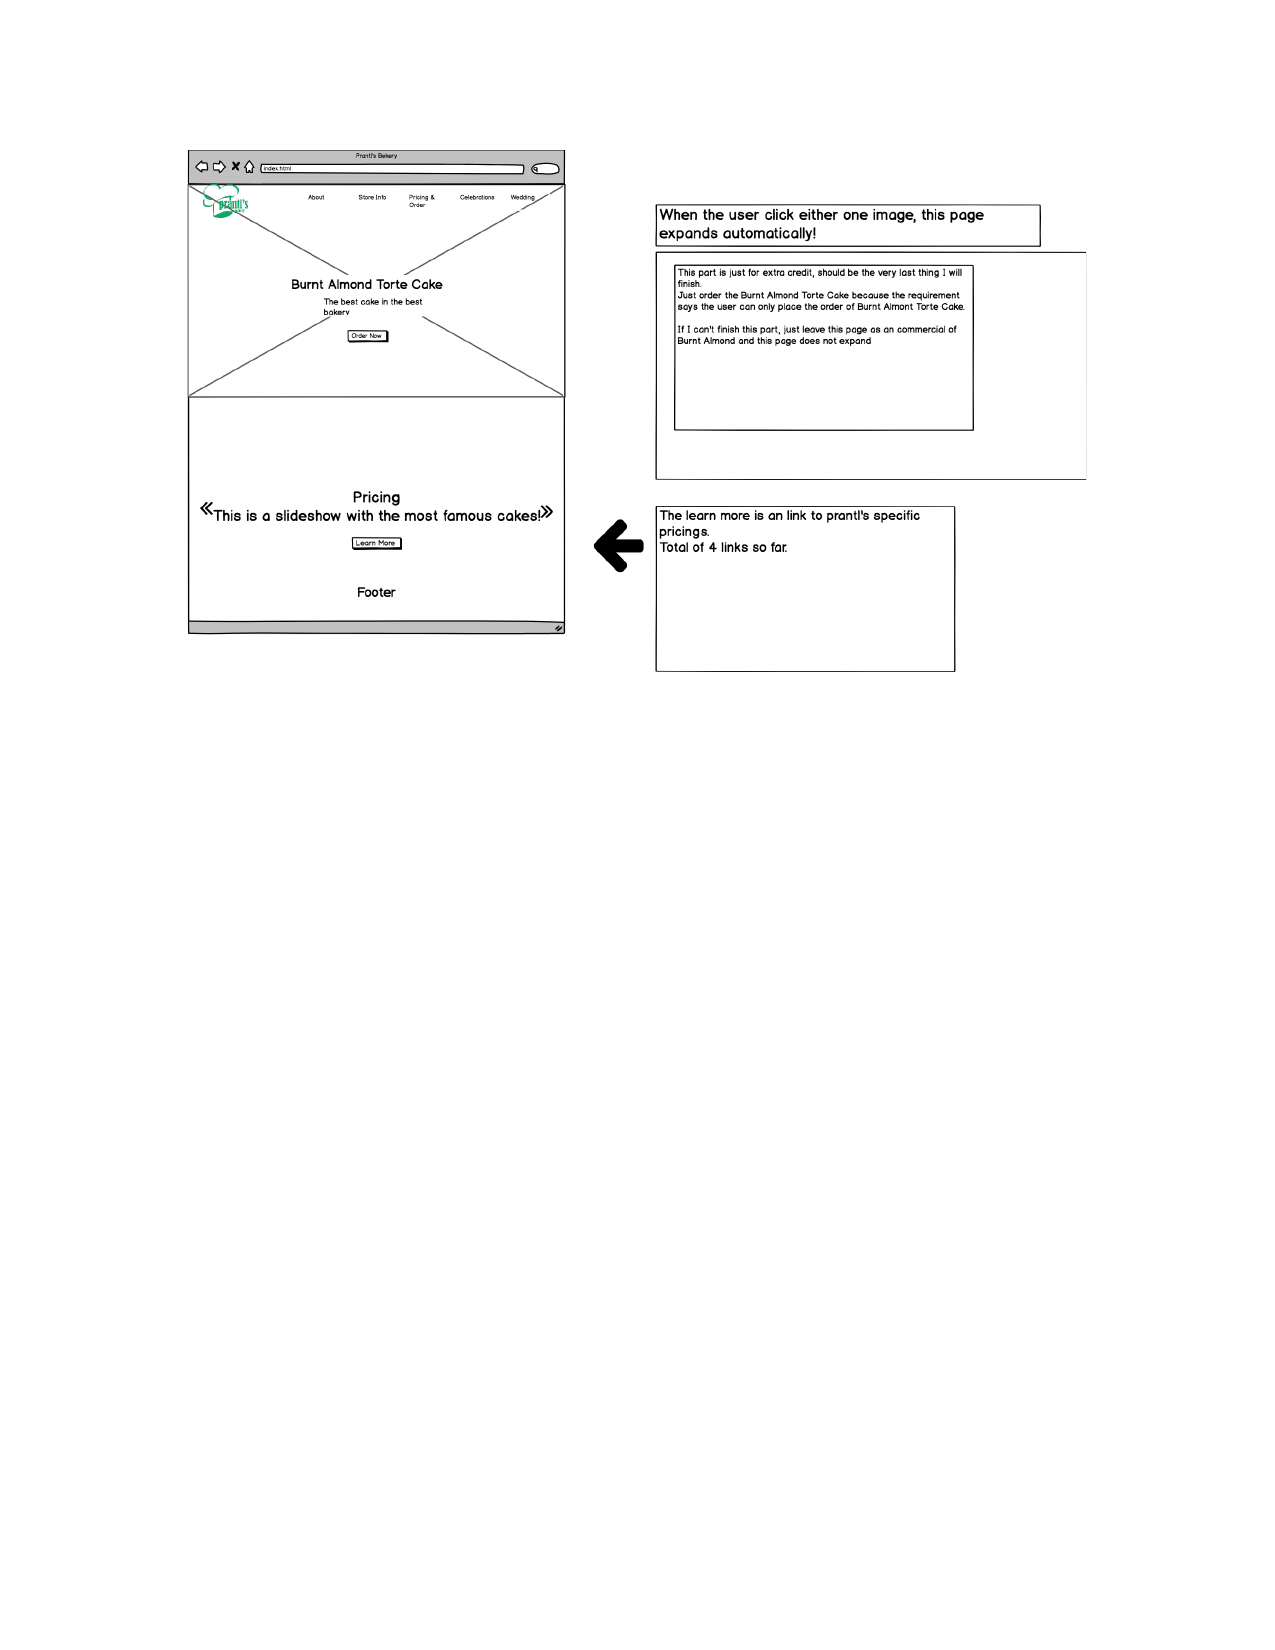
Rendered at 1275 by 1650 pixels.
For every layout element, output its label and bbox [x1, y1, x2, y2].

picture [187, 150, 1087, 672]
